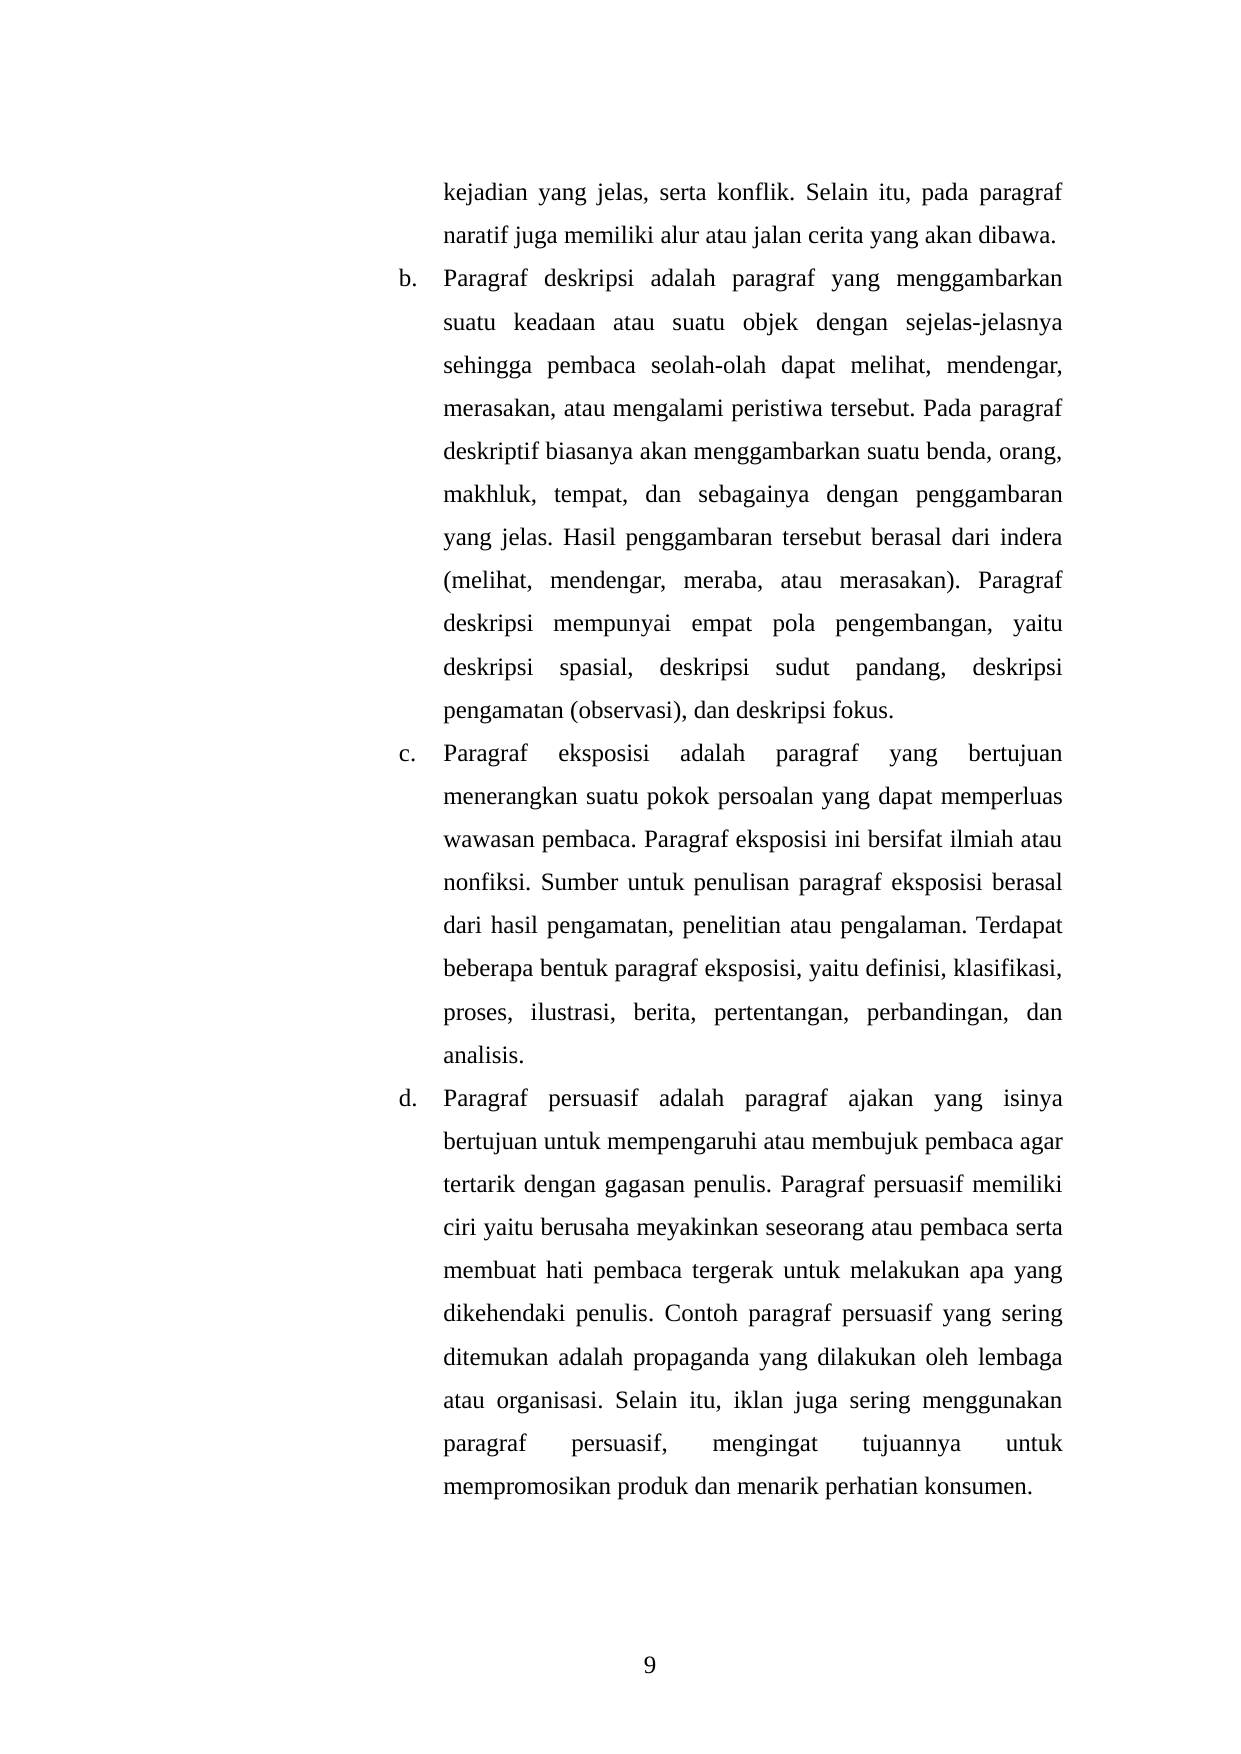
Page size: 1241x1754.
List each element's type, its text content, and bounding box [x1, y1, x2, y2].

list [399, 177, 1063, 249]
list Paragraf deskripsi adalah paragraf yang menggambarkan suatu keadaan atau suatu objek dengan sejelas-jelasnya sehingga pembaca seolah-olah dapat melihat, mendengar, merasakan, atau mengalami peristiwa tersebut. Pada paragraf deskriptif biasanya akan menggambarkan suatu benda, orang, makhluk, tempat, dan sebagainya dengan penggambaran yang jelas. Hasil penggambaran tersebut berasal dari indera (melihat, mendengar, meraba, atau merasakan). Paragraf deskripsi mempunyai empat pola pengembangan, yaitu deskripsi spasial, deskripsi sudut pandang, deskripsi pengamatan (observasi), dan deskripsi fokus. [399, 263, 1063, 723]
list Paragraf persuasif adalah paragraf ajakan yang isinya bertujuan untuk mempengaruhi atau membujuk pembaca agar tertarik dengan gagasan penulis. Paragraf persuasif memiliki ciri yaitu berusaha meyakinkan seseorang atau pembaca serta membuat hati pembaca tergerak untuk melakukan apa yang dikehendaki penulis. Contoh paragraf persuasif yang sering ditemukan adalah propaganda yang dilakukan oleh lembaga atau organisasi. Selain itu, iklan juga sering menggunakan paragraf persuasif, mengingat tujuannya untuk mempromosikan produk dan menarik perhatian konsumen. [399, 1083, 1063, 1500]
list Paragraf eksposisi adalah paragraf yang bertujuan menerangkan suatu pokok persoalan yang dapat memperluas wawasan pembaca. Paragraf eksposisi ini bersifat ilmiah atau nonfiksi. Sumber untuk penulisan paragraf eksposisi berasal dari hasil pengamatan, penelitian atau pengalaman. Terdapat beberapa bentuk paragraf eksposisi, yaitu definisi, klasifikasi, proses, ilustrasi, berita, pertentangan, perbandingan, dan analisis. [399, 738, 1063, 1068]
